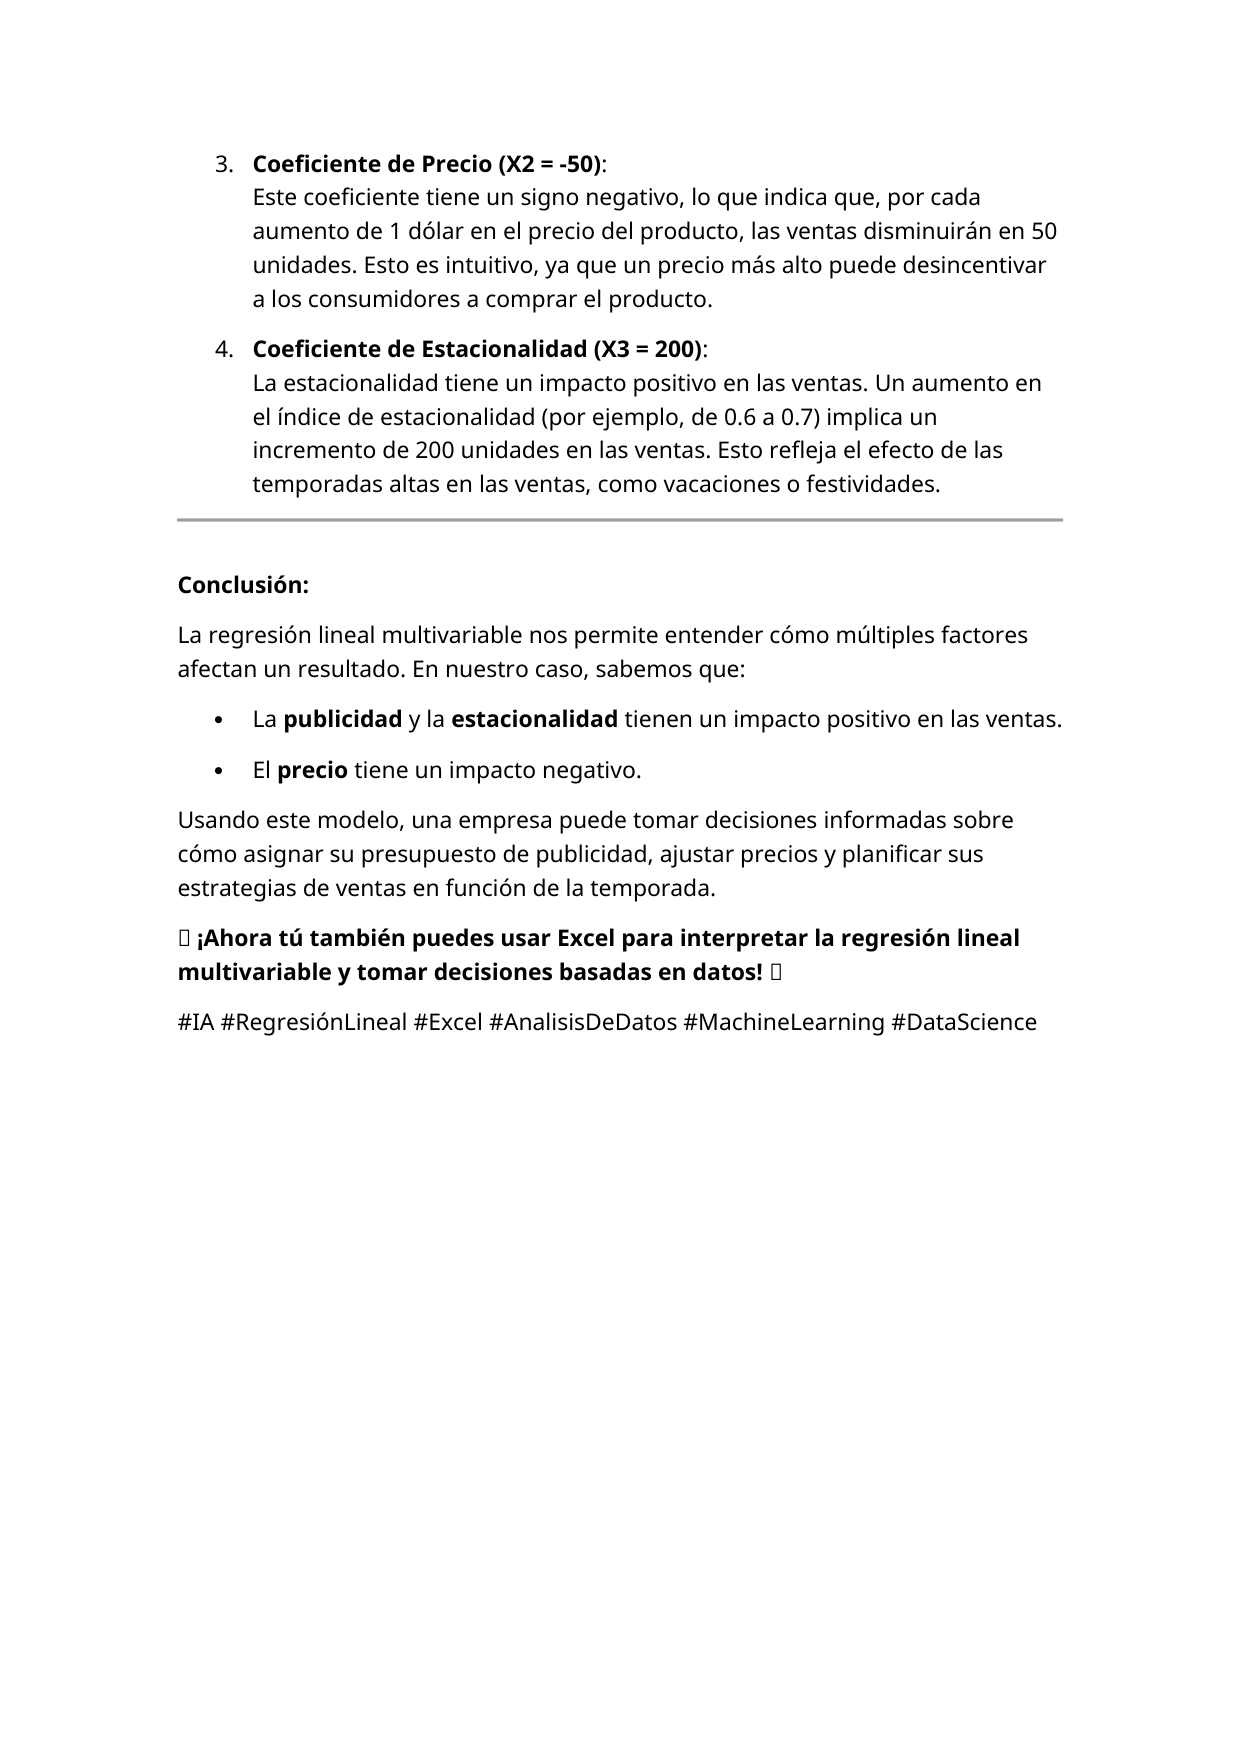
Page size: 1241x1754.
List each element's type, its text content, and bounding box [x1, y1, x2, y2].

text #IA #RegresiónLineal #Excel #AnalisisDeDatos #MachineLearning #DataScience [177, 1006, 1063, 1038]
text 🔑 ¡Ahora tú también puedes usar Excel para interpretar la regresión lineal multivariable y tomar decisiones basadas en datos! 💡 [177, 922, 1063, 987]
text La regresión lineal multivariable nos permite entender cómo múltiples factores afectan un resultado. En nuestro caso, sabemos que: [177, 619, 1063, 684]
list La publicidad y la estacionalidad tienen un impacto positivo en las ventas. [215, 703, 1063, 735]
list Coeficiente de Estacionalidad (X3 = 200): La estacionalidad tiene un impacto positivo en las ventas. Un aumento en el índice de estacionalidad (por ejemplo, de 0.6 a 0.7) implica un incremento de 200 unidades en las ventas. Esto refleja el efecto de las temporadas altas en las ventas, como vacaciones o festividades. [215, 333, 1063, 499]
list Coeficiente de Precio (X2 = -50): Este coeficiente tiene un signo negativo, lo que indica que, por cada aumento de 1 dólar en el precio del producto, las ventas disminuirán en 50 unidades. Esto es intuitivo, ya que un precio más alto puede desincentivar a los consumidores a comprar el producto. [215, 148, 1063, 314]
text Usando este modelo, una empresa puede tomar decisiones informadas sobre cómo asignar su presupuesto de publicidad, ajustar precios y planificar sus estrategias de ventas en función de la temporada. [177, 804, 1063, 903]
text Conclusión: [177, 569, 1063, 600]
list El precio tiene un impacto negativo. [215, 754, 1063, 785]
